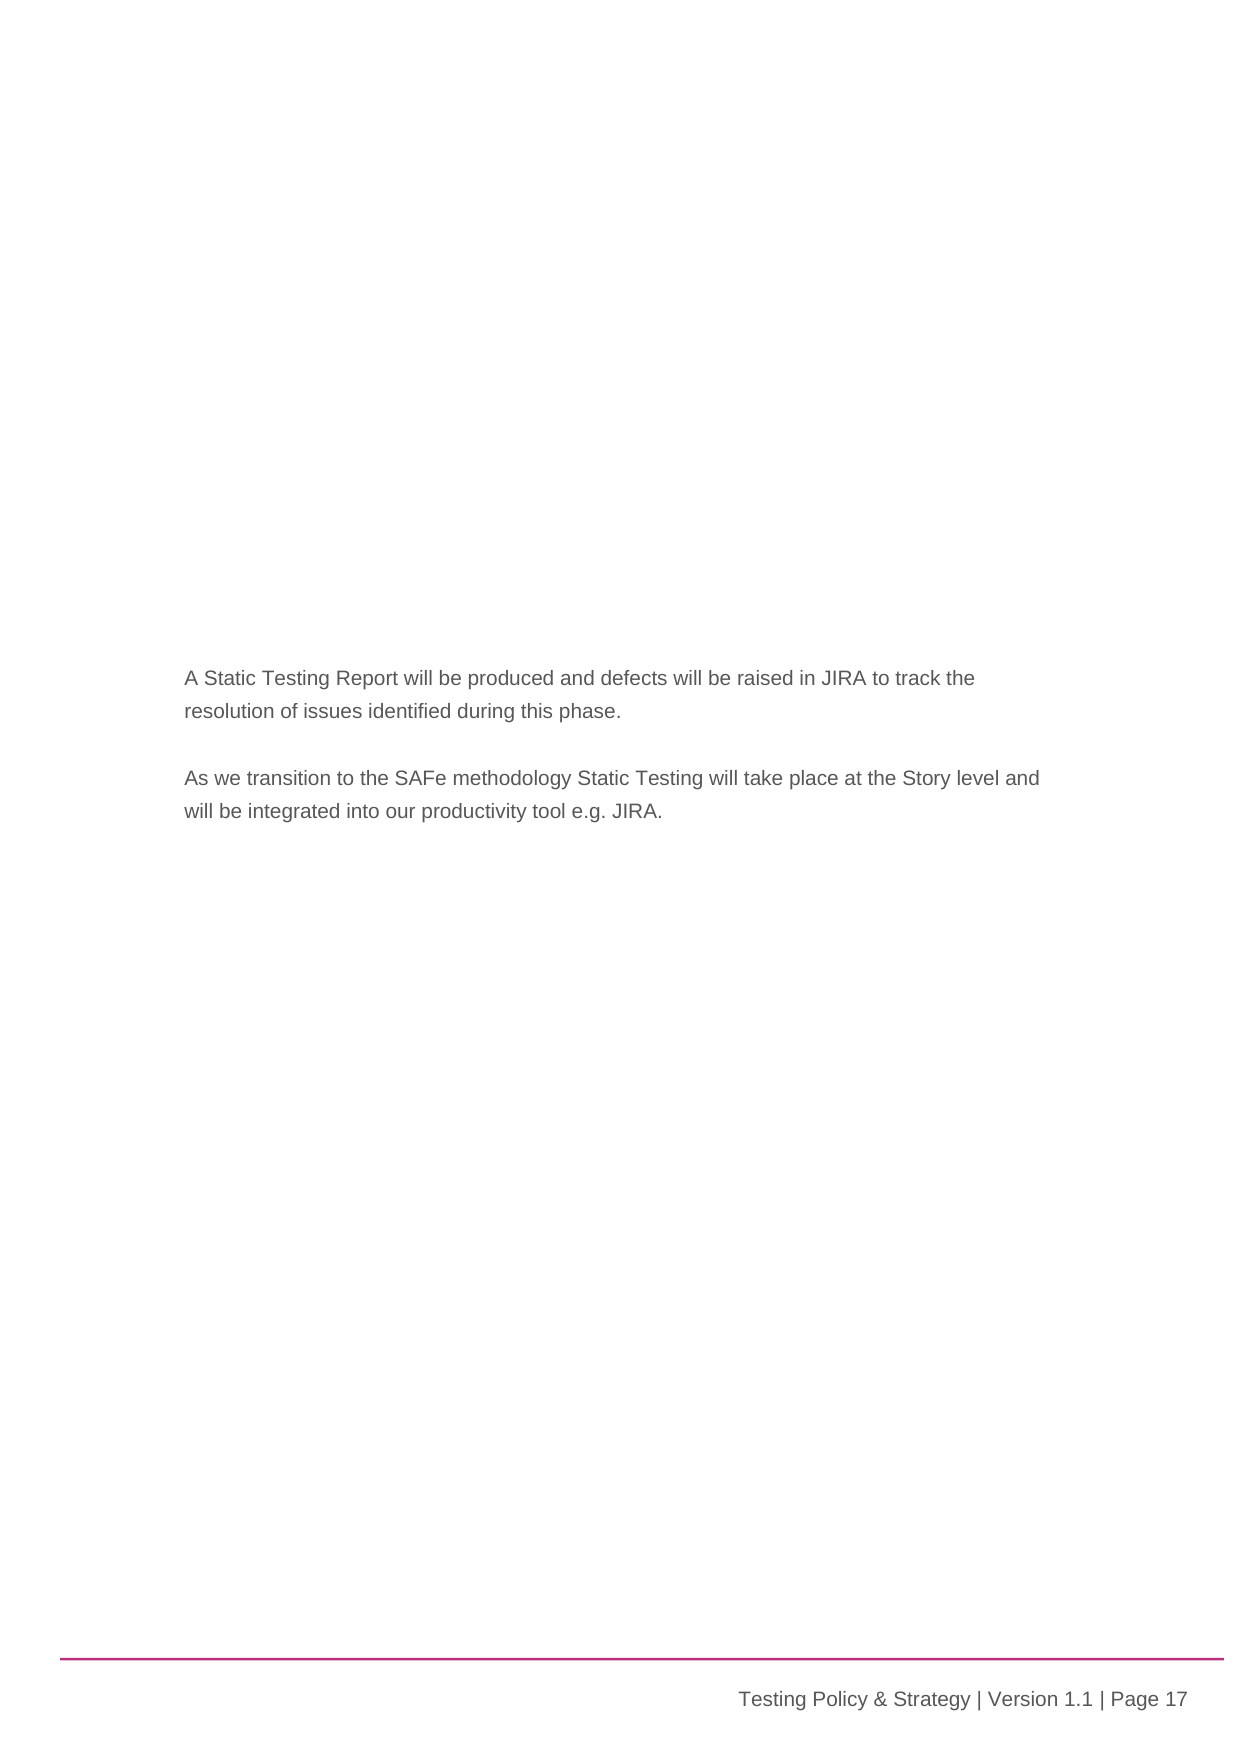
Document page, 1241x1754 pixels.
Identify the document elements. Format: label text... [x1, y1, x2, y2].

text As we transition to the SAFe methodology Static Testing will take place at the Story level and will be integrated into our productivity tool e.g. JIRA. [184, 758, 1069, 825]
text A Static Testing Report will be produced and defects will be raised in JIRA to track the resolution of issues identified during this phase. [184, 658, 1069, 725]
